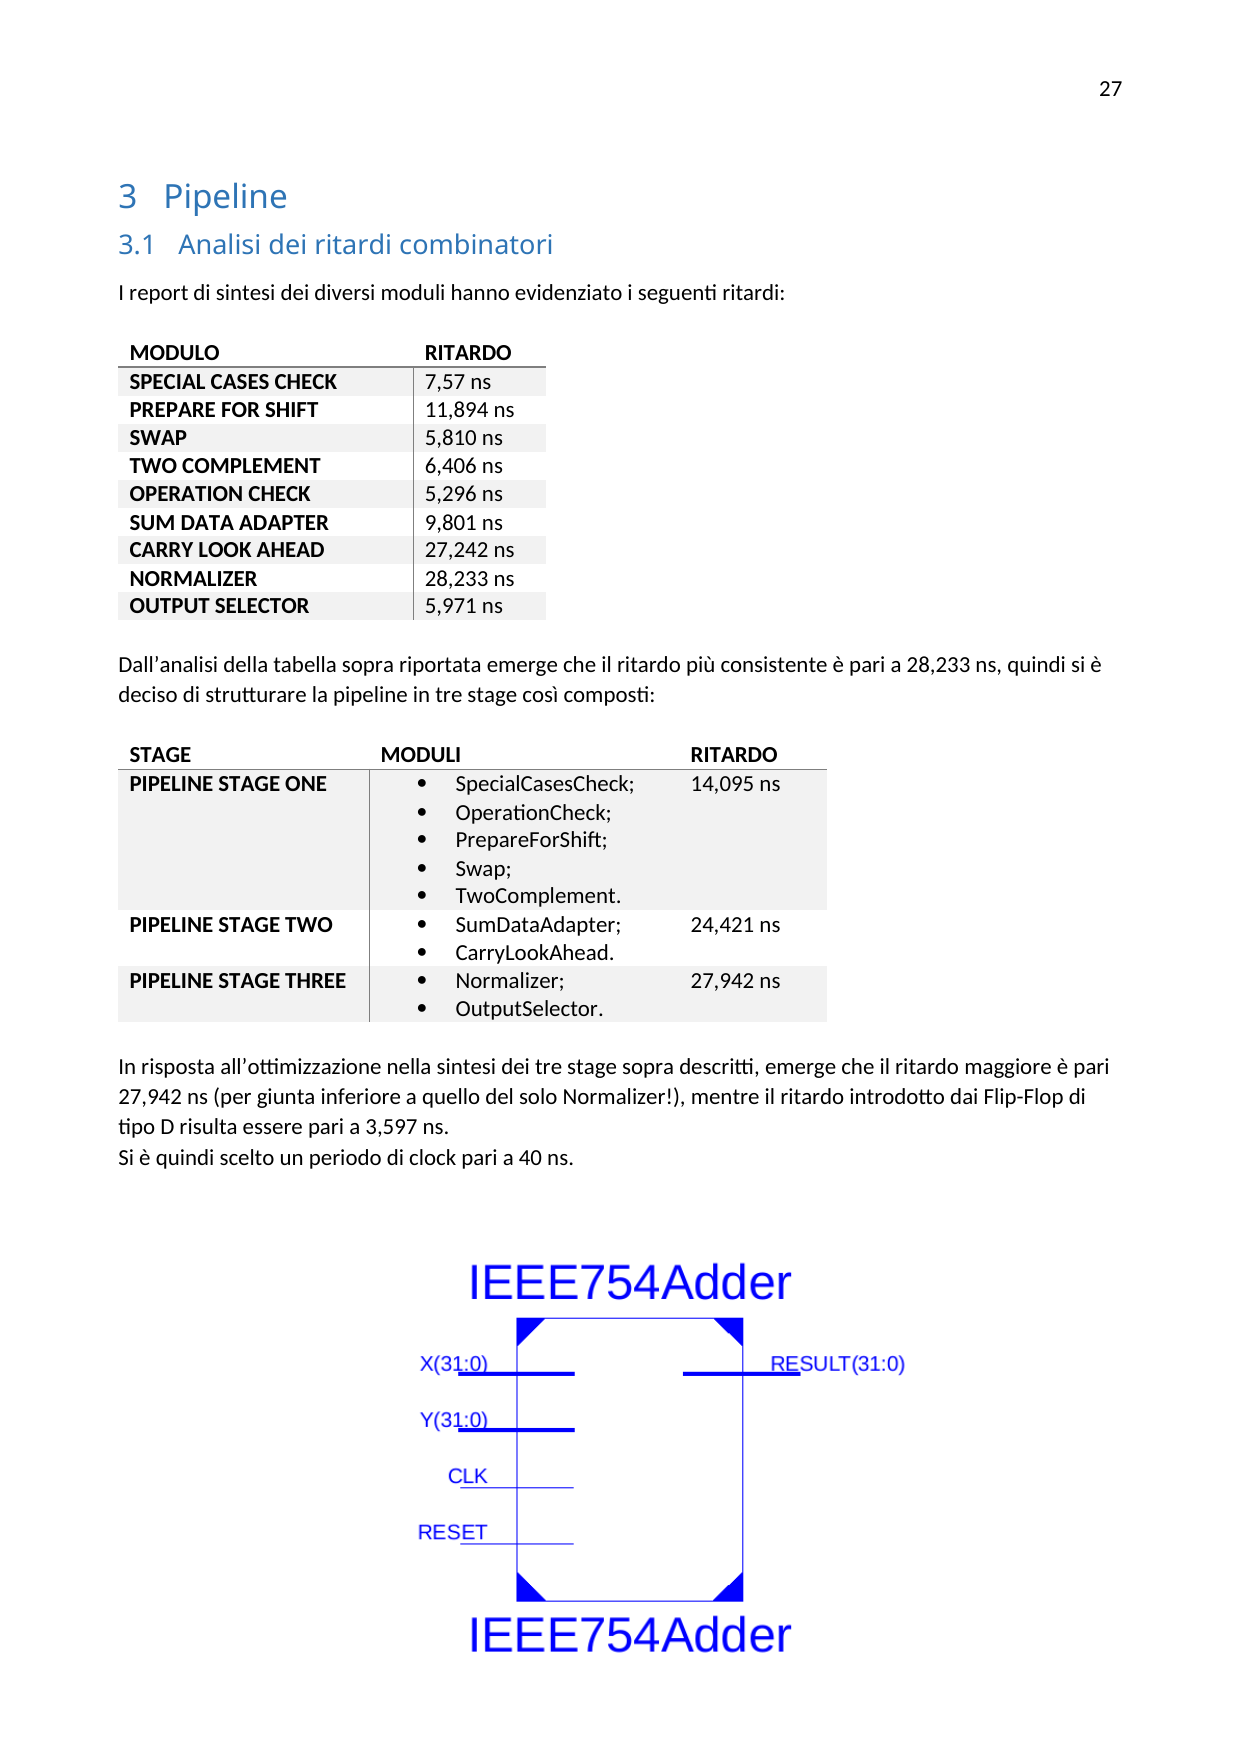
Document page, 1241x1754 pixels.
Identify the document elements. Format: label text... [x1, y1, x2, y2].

table_header ritardo [679, 741, 827, 768]
table_cell 27,242 ns [414, 536, 546, 564]
table_cell 9,801 ns [414, 508, 546, 536]
table_cell pipeline stage one [118, 770, 369, 910]
table_cell 27,942 ns [679, 966, 827, 1022]
subtitle Analisi dei ritardi combinatori [118, 226, 1122, 263]
subtitle Pipeline [118, 173, 1122, 218]
text In risposta all’ottimizzazione nella sintesi dei tre stage sopra descritti, emerge che il ritardo maggiore è pari 27,942 ns (per giunta inferiore a quello del solo Normalizer!), mentre il ritardo introdotto dai Flip-Flop di tipo D risulta essere pari a 3,597 ns. [118, 1052, 1122, 1140]
table_cell carry look ahead [118, 536, 413, 564]
table_cell 5,296 ns [414, 480, 546, 508]
table_cell normalizer [118, 564, 413, 592]
table_header Stage [118, 741, 369, 768]
table_cell prepare for shift [118, 396, 413, 423]
table_cell 6,406 ns [414, 452, 546, 479]
table_cell 11,894 ns [414, 396, 546, 423]
table_cell operation check [118, 480, 413, 508]
table_header Modulo [118, 339, 413, 366]
table_cell two complement [118, 452, 413, 479]
table_cell 5,810 ns [414, 424, 546, 452]
table_cell swap [118, 424, 413, 452]
table_cell sum data adapter [118, 508, 413, 536]
table_cell 7,57 ns [414, 368, 546, 396]
table_cell pipeline stage three [118, 966, 369, 1022]
text Si è quindi scelto un periodo di clock pari a 40 ns. [118, 1143, 1122, 1171]
table_header ritardo [413, 339, 546, 366]
text I report di sintesi dei diversi moduli hanno evidenziato i seguenti ritardi: [118, 278, 1122, 306]
table_cell SpecialCasesCheck; OperationCheck; PrepareForShift; Swap; TwoComplement. [370, 770, 679, 910]
table_cell Pipeline stage two [118, 910, 369, 966]
table_cell 24,421 ns [679, 910, 827, 966]
table_cell Special Cases Check [118, 368, 413, 396]
table_cell 14,095 ns [679, 770, 827, 910]
table_cell output selector [118, 592, 413, 620]
text Dall’analisi della tabella sopra riportata emerge che il ritardo più consistente è pari a 28,233 ns, quindi si è deciso di strutturare la pipeline in tre stage così composti: [118, 650, 1122, 708]
table_cell Normalizer; OutputSelector. [370, 966, 679, 1022]
table_cell SumDataAdapter; CarryLookAhead. [370, 910, 679, 966]
table_cell 5,971 ns [414, 592, 546, 620]
table_header Moduli [369, 741, 679, 768]
picture [401, 1247, 914, 1687]
table_cell 28,233 ns [414, 564, 546, 592]
